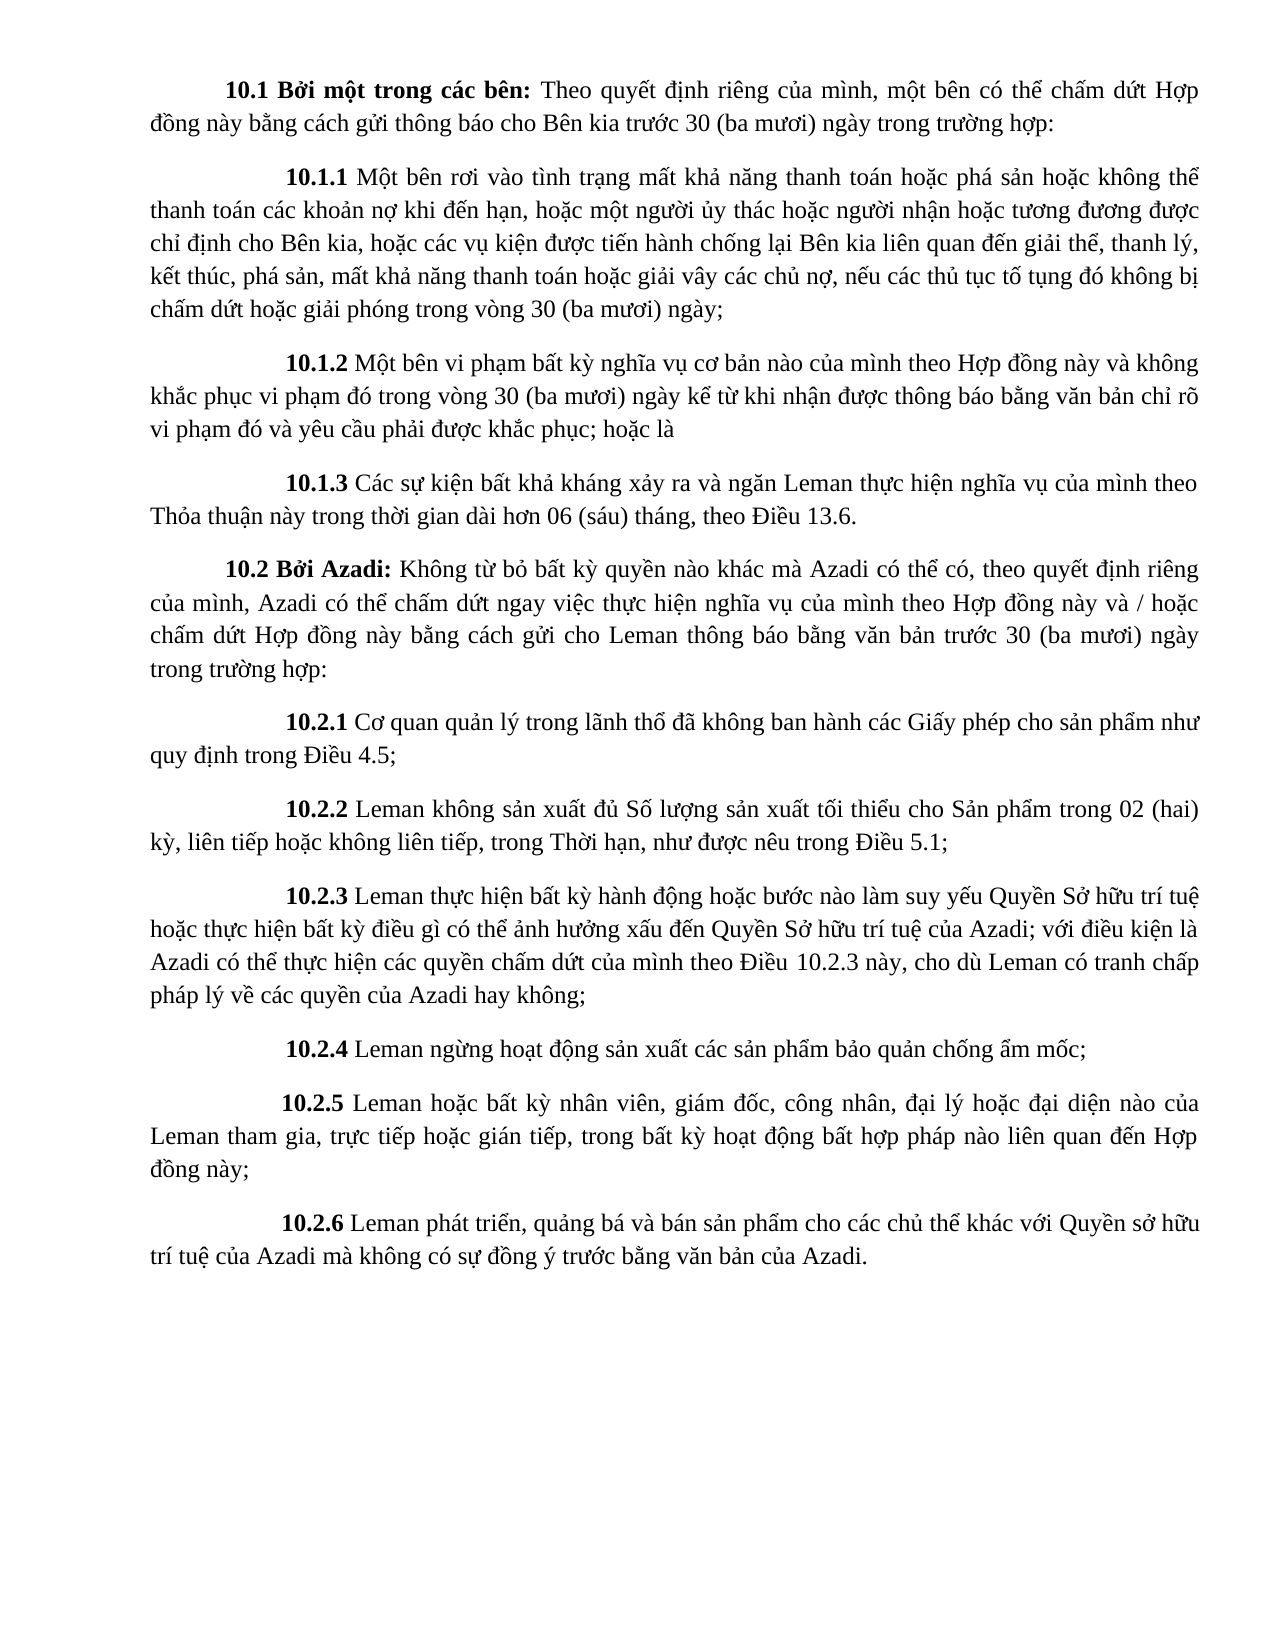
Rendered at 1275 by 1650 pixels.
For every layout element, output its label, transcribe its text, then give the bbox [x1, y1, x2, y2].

text 10.1.3 Các sự kiện bất khả kháng xảy ra và ngăn Leman thực hiện nghĩa vụ của mình theo Thỏa thuận này trong thời gian dài hơn 06 (sáu) tháng, theo Điều 13.6. [150, 468, 1200, 529]
text 10.1.1 Một bên rơi vào tình trạng mất khả năng thanh toán hoặc phá sản hoặc không thể thanh toán các khoản nợ khi đến hạn, hoặc một người ủy thác hoặc người nhận hoặc tương đương được chỉ định cho Bên kia, hoặc các vụ kiện được tiến hành chống lại Bên kia liên quan đến giải thể, thanh lý, kết thúc, phá sản, mất khả năng thanh toán hoặc giải vây các chủ nợ, nếu các thủ tục tố tụng đó không bị chấm dứt hoặc giải phóng trong vòng 30 (ba mươi) ngày; [150, 162, 1200, 323]
text 10.2.1 Cơ quan quản lý trong lãnh thổ đã không ban hành các Giấy phép cho sản phẩm như quy định trong Điều 4.5; [150, 707, 1200, 769]
text 10.2.3 Leman thực hiện bất kỳ hành động hoặc bước nào làm suy yếu Quyền Sở hữu trí tuệ hoặc thực hiện bất kỳ điều gì có thể ảnh hưởng xấu đến Quyền Sở hữu trí tuệ của Azadi; với điều kiện là Azadi có thể thực hiện các quyền chấm dứt của mình theo Điều 10.2.3 này, cho dù Leman có tranh chấp pháp lý về các quyền của Azadi hay không; [150, 881, 1200, 1009]
text 10.2.6 Leman phát triển, quảng bá và bán sản phẩm cho các chủ thể khác với Quyền sở hữu trí tuệ của Azadi mà không có sự đồng ý trước bằng văn bản của Azadi. [150, 1208, 1200, 1270]
text 10.2.2 Leman không sản xuất đủ Số lượng sản xuất tối thiểu cho Sản phẩm trong 02 (hai) kỳ, liên tiếp hoặc không liên tiếp, trong Thời hạn, như được nêu trong Điều 5.1; [150, 794, 1200, 856]
text 10.1 Bởi một trong các bên: Theo quyết định riêng của mình, một bên có thể chấm dứt Hợp đồng này bằng cách gửi thông báo cho Bên kia trước 30 (ba mươi) ngày trong trường hợp: [150, 75, 1200, 137]
text 10.2.5 Leman hoặc bất kỳ nhân viên, giám đốc, công nhân, đại lý hoặc đại diện nào của Leman tham gia, trực tiếp hoặc gián tiếp, trong bất kỳ hoạt động bất hợp pháp nào liên quan đến Hợp đồng này; [150, 1088, 1200, 1183]
text 10.1.2 Một bên vi phạm bất kỳ nghĩa vụ cơ bản nào của mình theo Hợp đồng này và không khắc phục vi phạm đó trong vòng 30 (ba mươi) ngày kể từ khi nhận được thông báo bằng văn bản chỉ rõ vi phạm đó và yêu cầu phải được khắc phục; hoặc là [150, 348, 1200, 443]
text 10.2.4 Leman ngừng hoạt động sản xuất các sản phẩm bảo quản chống ẩm mốc; [150, 1034, 1200, 1063]
text 10.2 Bởi Azadi: Không từ bỏ bất kỳ quyền nào khác mà Azadi có thể có, theo quyết định riêng của mình, Azadi có thể chấm dứt ngay việc thực hiện nghĩa vụ của mình theo Hợp đồng này và / hoặc chấm dứt Hợp đồng này bằng cách gửi cho Leman thông báo bằng văn bản trước 30 (ba mươi) ngày trong trường hợp: [150, 554, 1200, 682]
